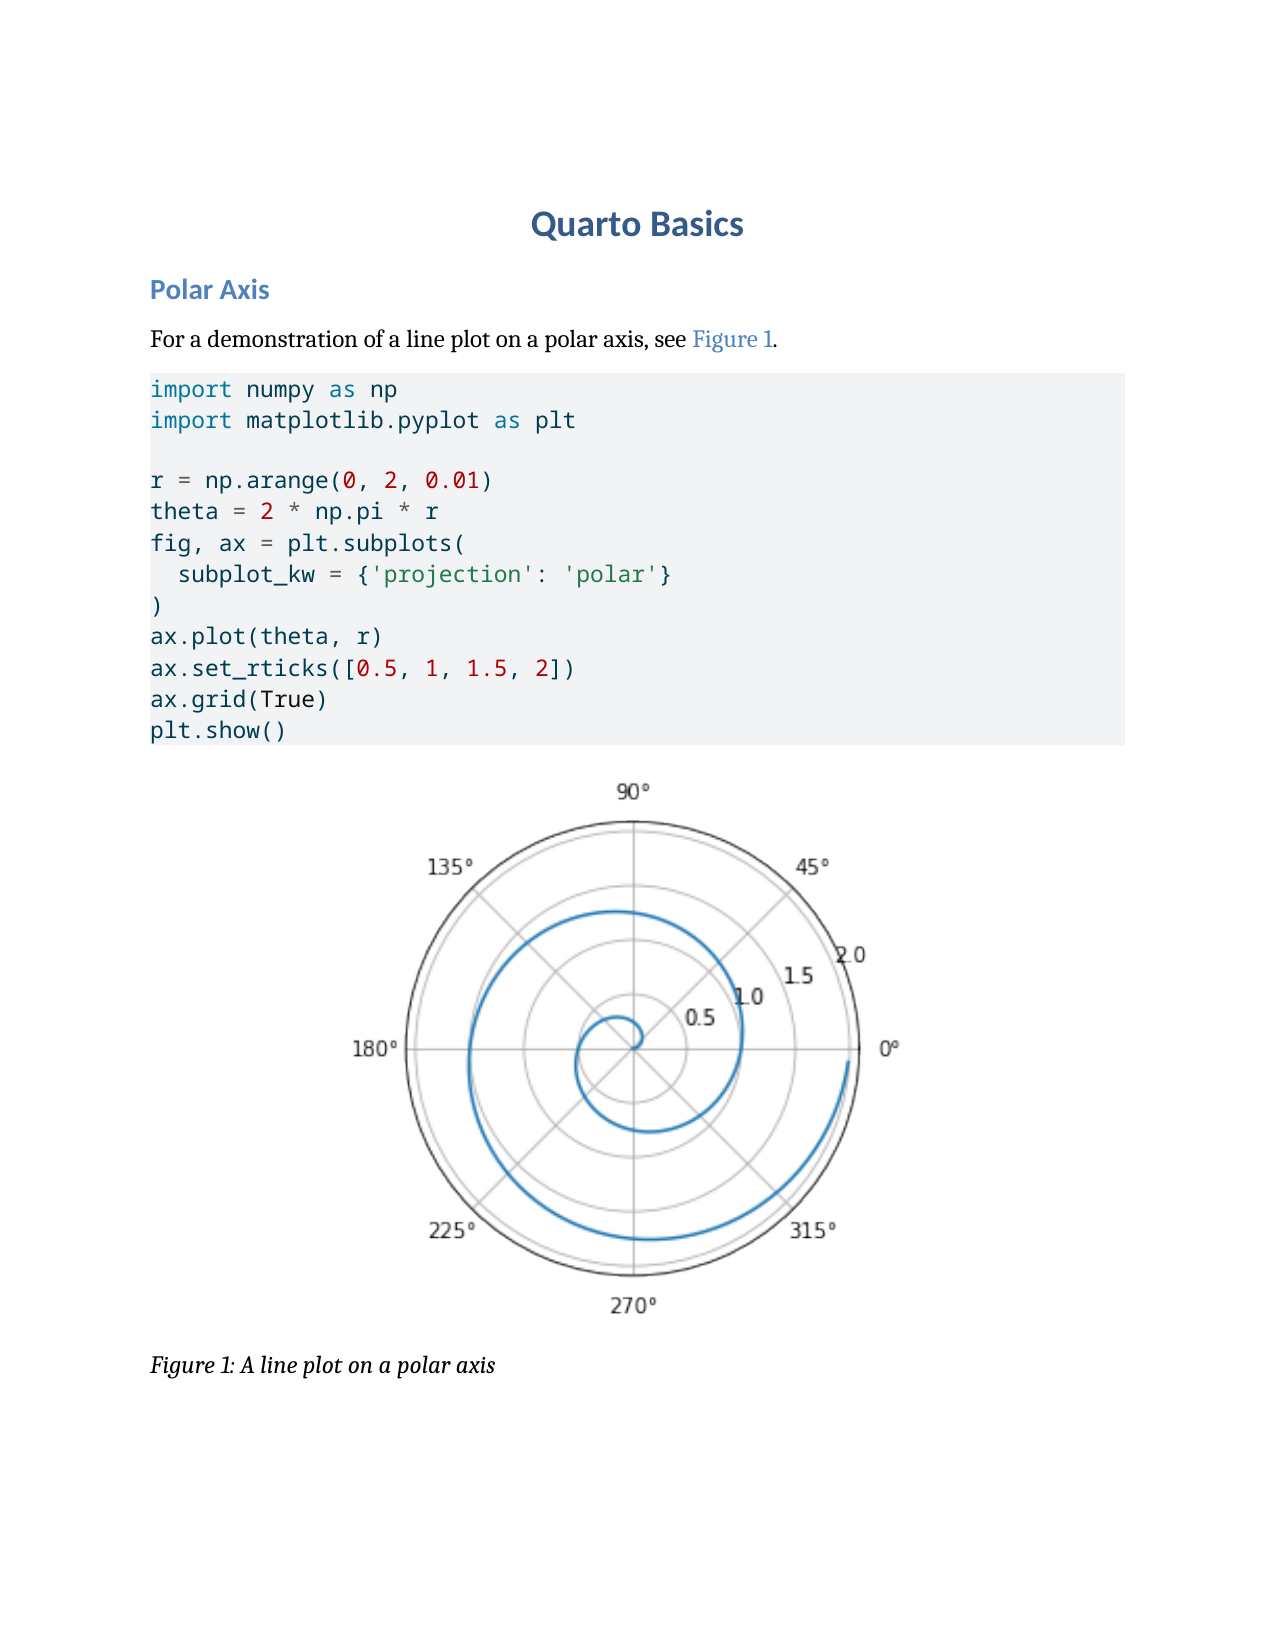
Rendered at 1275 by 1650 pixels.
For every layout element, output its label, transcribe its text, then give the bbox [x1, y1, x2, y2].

subtitle Polar Axis [150, 271, 1125, 306]
table_header Figure 1: A line plot on a polar axis [139, 766, 1114, 1392]
picture [337, 769, 915, 1331]
text import numpy as np import matplotlib.pyplot as plt r = np.arange(0, 2, 0.01) theta = 2 * np.pi * r fig, ax = plt.subplots( subplot_kw = {'projection': 'polar'} ) ax.plot(theta, r) ax.set_rticks([0.5, 1, 1.5, 2]) ax.grid(True) plt.show() [150, 373, 1125, 745]
text For a demonstration of a line plot on a polar axis, see Figure 1. [150, 325, 1125, 354]
title Quarto Basics [150, 200, 1125, 246]
